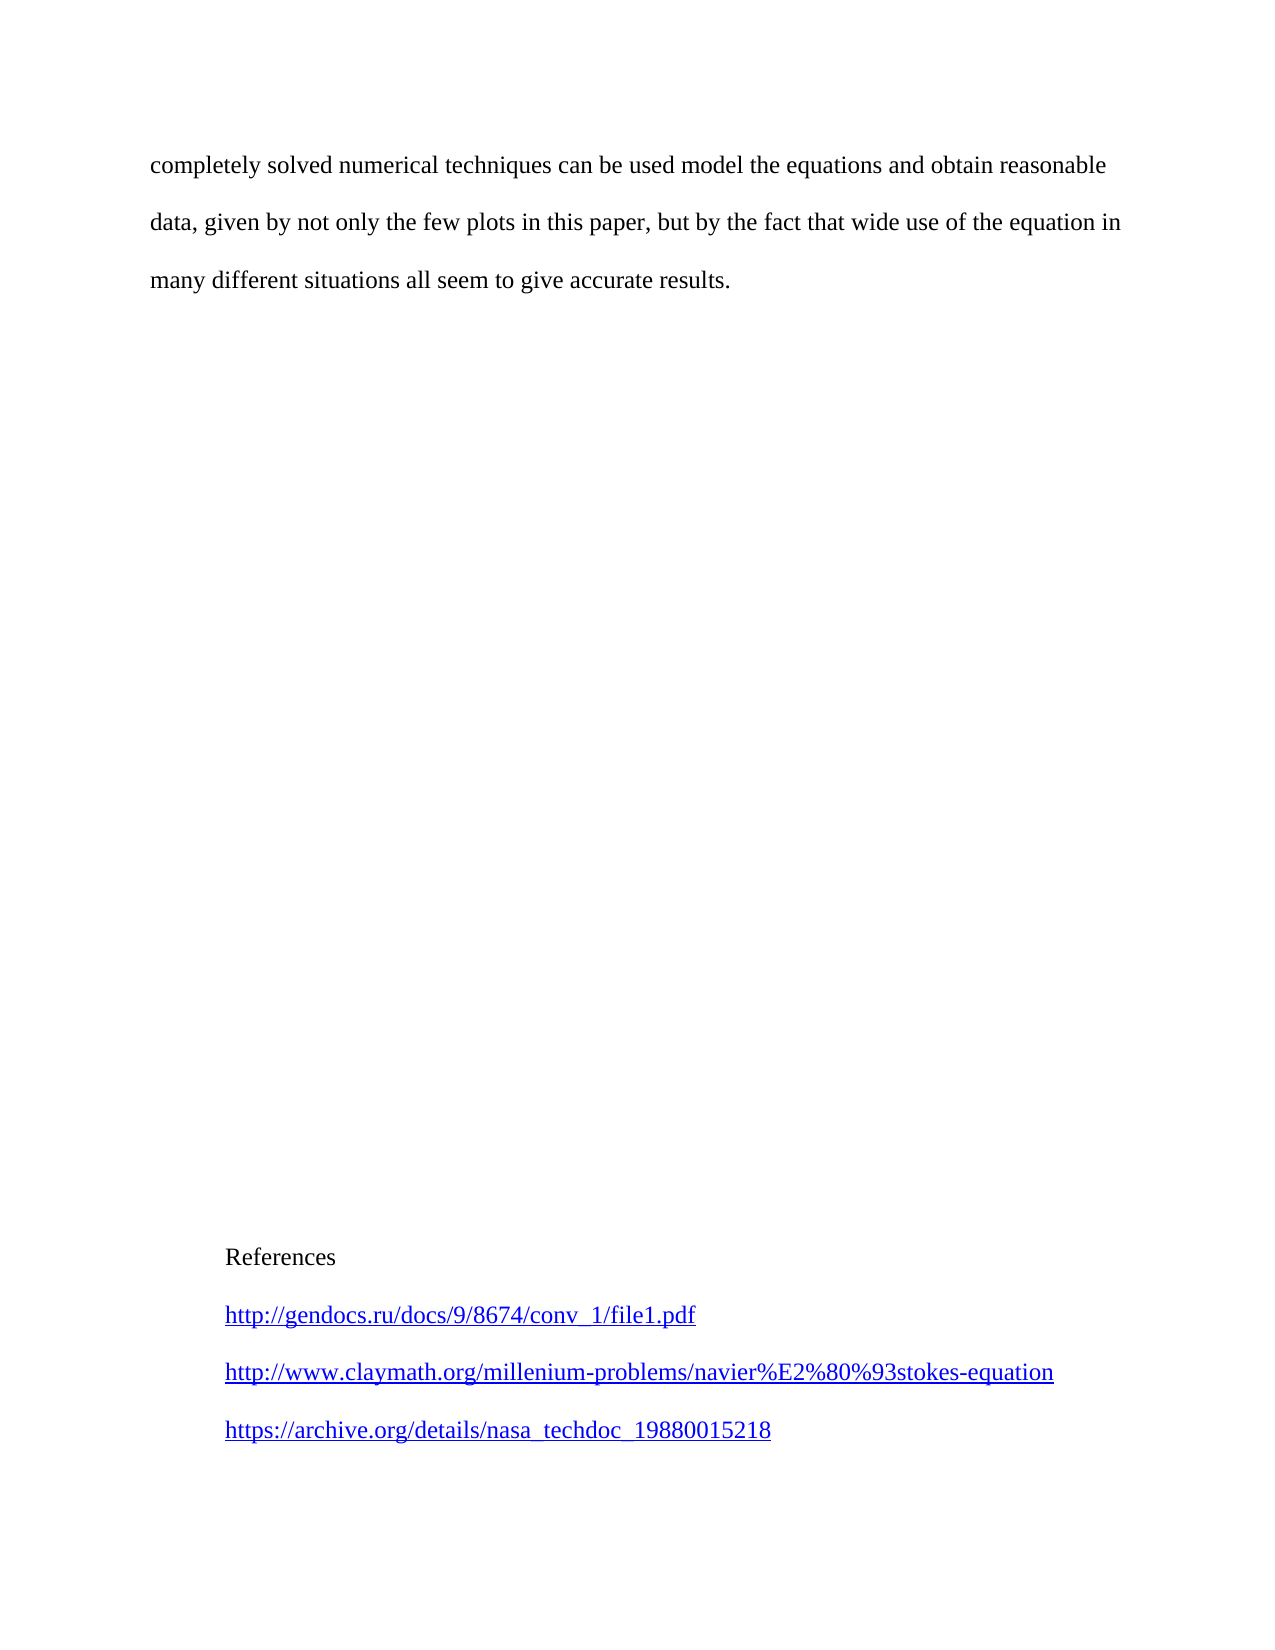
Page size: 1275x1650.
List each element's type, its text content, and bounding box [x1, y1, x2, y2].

text http://www.claymath.org/millenium-problems/navier%E2%80%93stokes-equation [150, 1357, 1125, 1386]
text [150, 150, 1125, 294]
text References [150, 1242, 1125, 1271]
text https://archive.org/details/nasa_techdoc_19880015218 [150, 1415, 1125, 1444]
text http://gendocs.ru/docs/9/8674/conv_1/file1.pdf [150, 1300, 1125, 1329]
